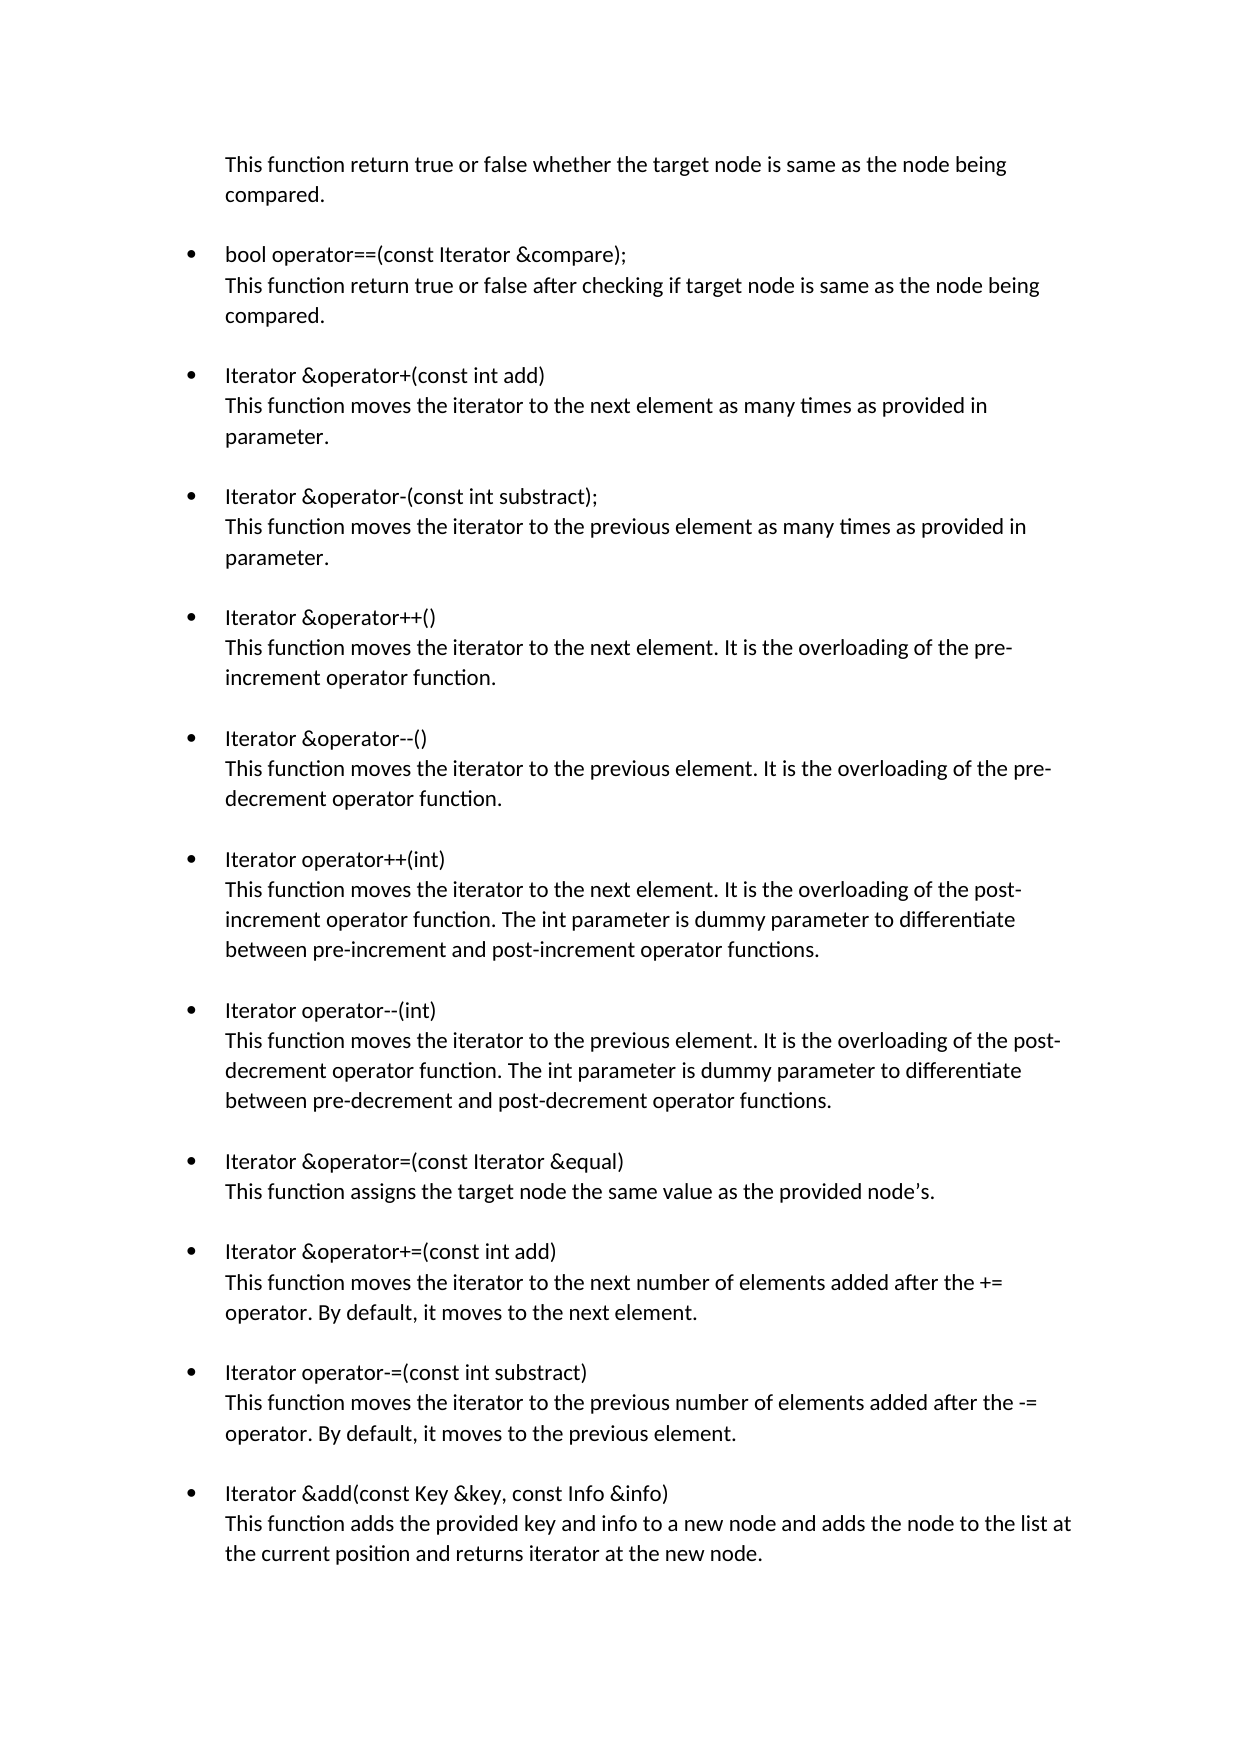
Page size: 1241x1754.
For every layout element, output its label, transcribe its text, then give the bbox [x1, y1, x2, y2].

list This function moves the iterator to the previous element as many times as provided in parameter. [225, 512, 1090, 571]
list Iterator operator-=(const int substract) [187, 1358, 1090, 1386]
list Iterator &operator=(const Iterator &equal) [187, 1147, 1090, 1175]
list This function moves the iterator to the next element as many times as provided in parameter. [225, 392, 1090, 450]
list Iterator &operator-(const int substract); [187, 482, 1090, 510]
list This function adds the provided key and info to a new node and adds the node to the list at the current position and returns iterator at the new node. [225, 1509, 1090, 1568]
list This function moves the iterator to the next number of elements added after the += operator. By default, it moves to the next element. [225, 1268, 1090, 1326]
list Iterator operator++(int) [187, 845, 1090, 873]
list This function assigns the target node the same value as the provided node’s. [225, 1177, 1090, 1205]
list This function moves the iterator to the next element. It is the overloading of the pre-increment operator function. [225, 633, 1090, 692]
list This function moves the iterator to the next element. It is the overloading of the post-increment operator function. The int parameter is dummy parameter to differentiate between pre-increment and post-increment operator functions. [225, 875, 1090, 963]
list This function moves the iterator to the previous element. It is the overloading of the pre-decrement operator function. [225, 754, 1090, 812]
list Iterator operator--(int) [187, 996, 1090, 1024]
list Iterator &operator+=(const int add) [187, 1237, 1090, 1266]
list Iterator &add(const Key &key, const Info &info) [187, 1479, 1090, 1507]
list Iterator &operator++() [187, 603, 1090, 631]
list This function return true or false after checking if target node is same as the node being compared. [225, 271, 1090, 329]
list Iterator &operator+(const int add) [187, 361, 1090, 389]
list Iterator &operator--() [187, 724, 1090, 752]
list This function moves the iterator to the previous number of elements added after the -= operator. By default, it moves to the previous element. [225, 1388, 1090, 1447]
list This function return true or false whether the target node is same as the node being compared. [225, 150, 1090, 208]
list This function moves the iterator to the previous element. It is the overloading of the post-decrement operator function. The int parameter is dummy parameter to differentiate between pre-decrement and post-decrement operator functions. [225, 1026, 1090, 1114]
list bool operator==(const Iterator &compare); [187, 241, 1090, 269]
